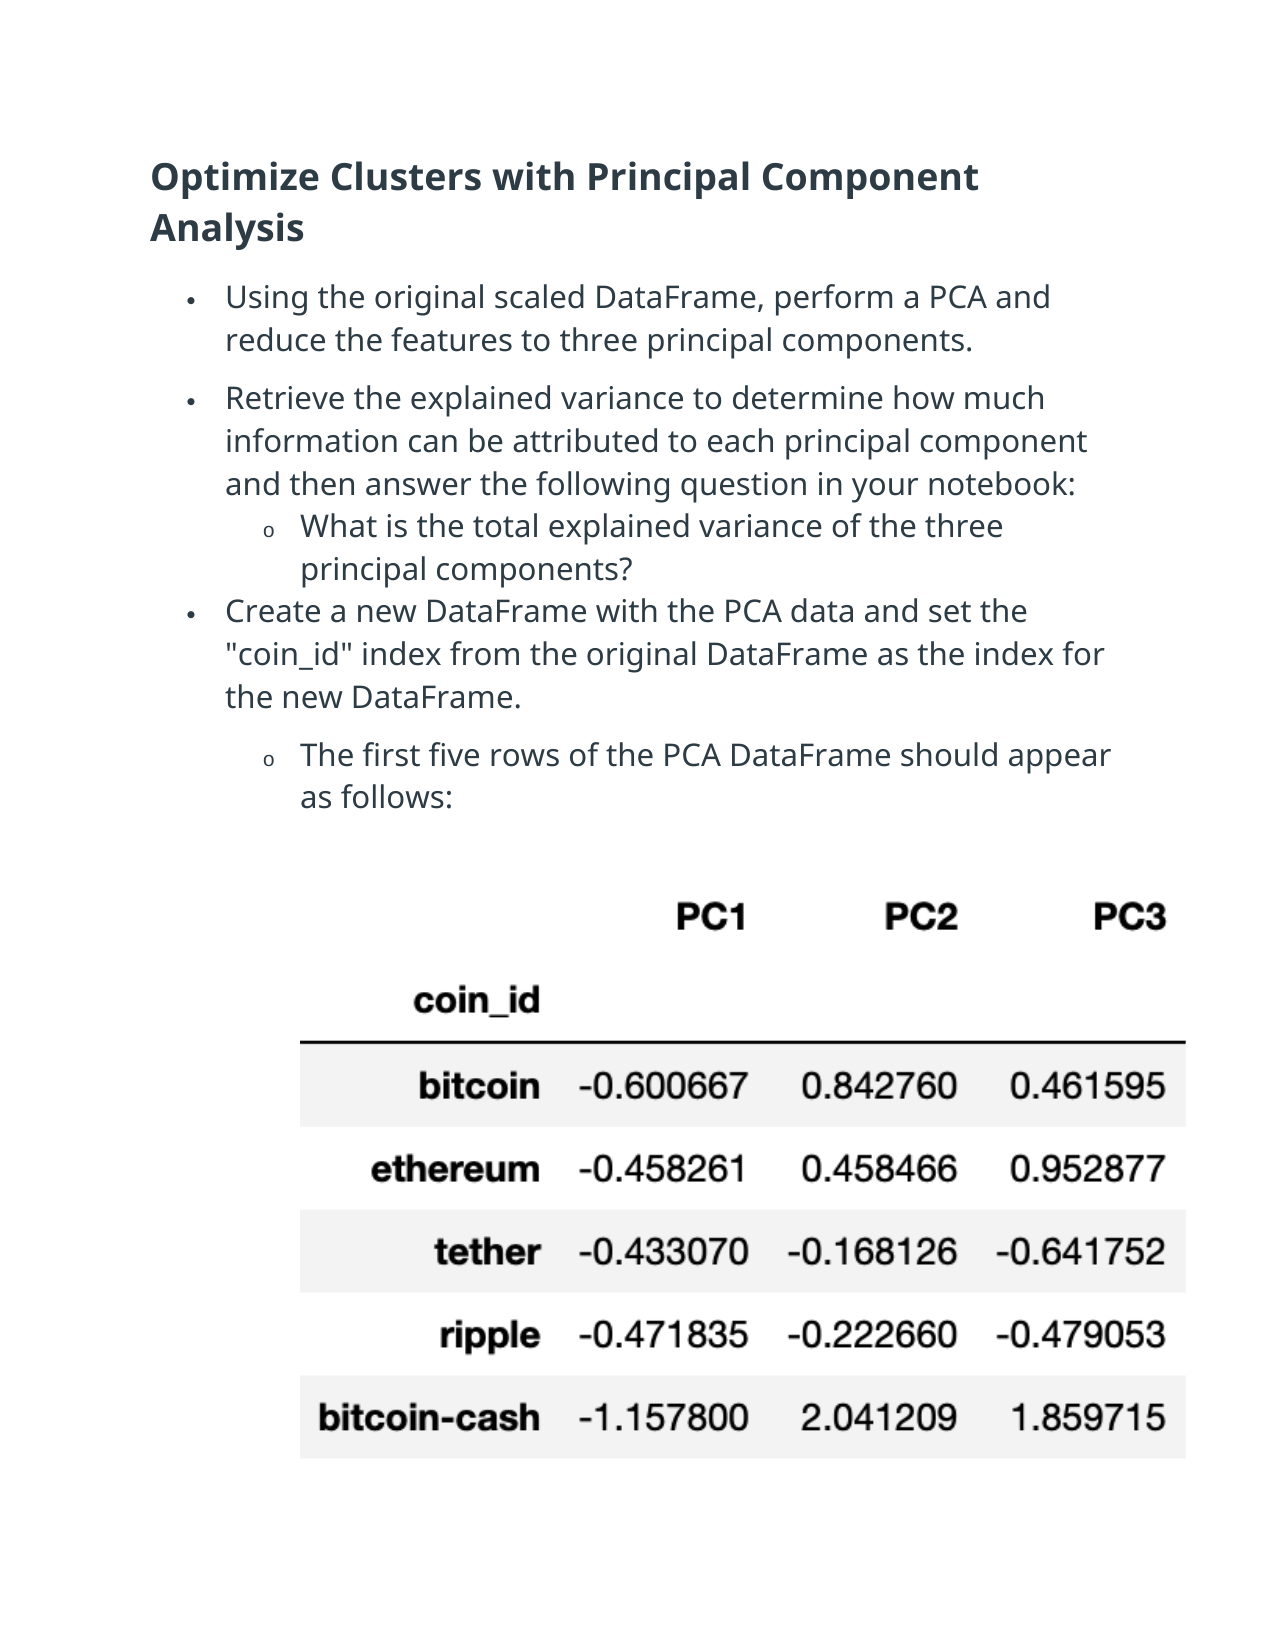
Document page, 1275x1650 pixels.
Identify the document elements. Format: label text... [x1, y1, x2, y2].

list The first five rows of the PCA DataFrame should appear as follows: [262, 733, 1125, 818]
list What is the total explained variance of the three principal components? [262, 504, 1125, 589]
text Optimize Clusters with Principal Component Analysis [150, 150, 1125, 252]
list Create a new DataFrame with the PCA data and set the "coin_id" index from the original DataFrame as the index for the new DataFrame. [187, 589, 1125, 717]
list Retrieve the explained variance to determine how much information can be attributed to each principal component and then answer the following question in your notebook: [187, 376, 1125, 504]
picture [300, 833, 1247, 1465]
list Using the original scaled DataFrame, perform a PCA and reduce the features to three principal components. [187, 276, 1125, 361]
